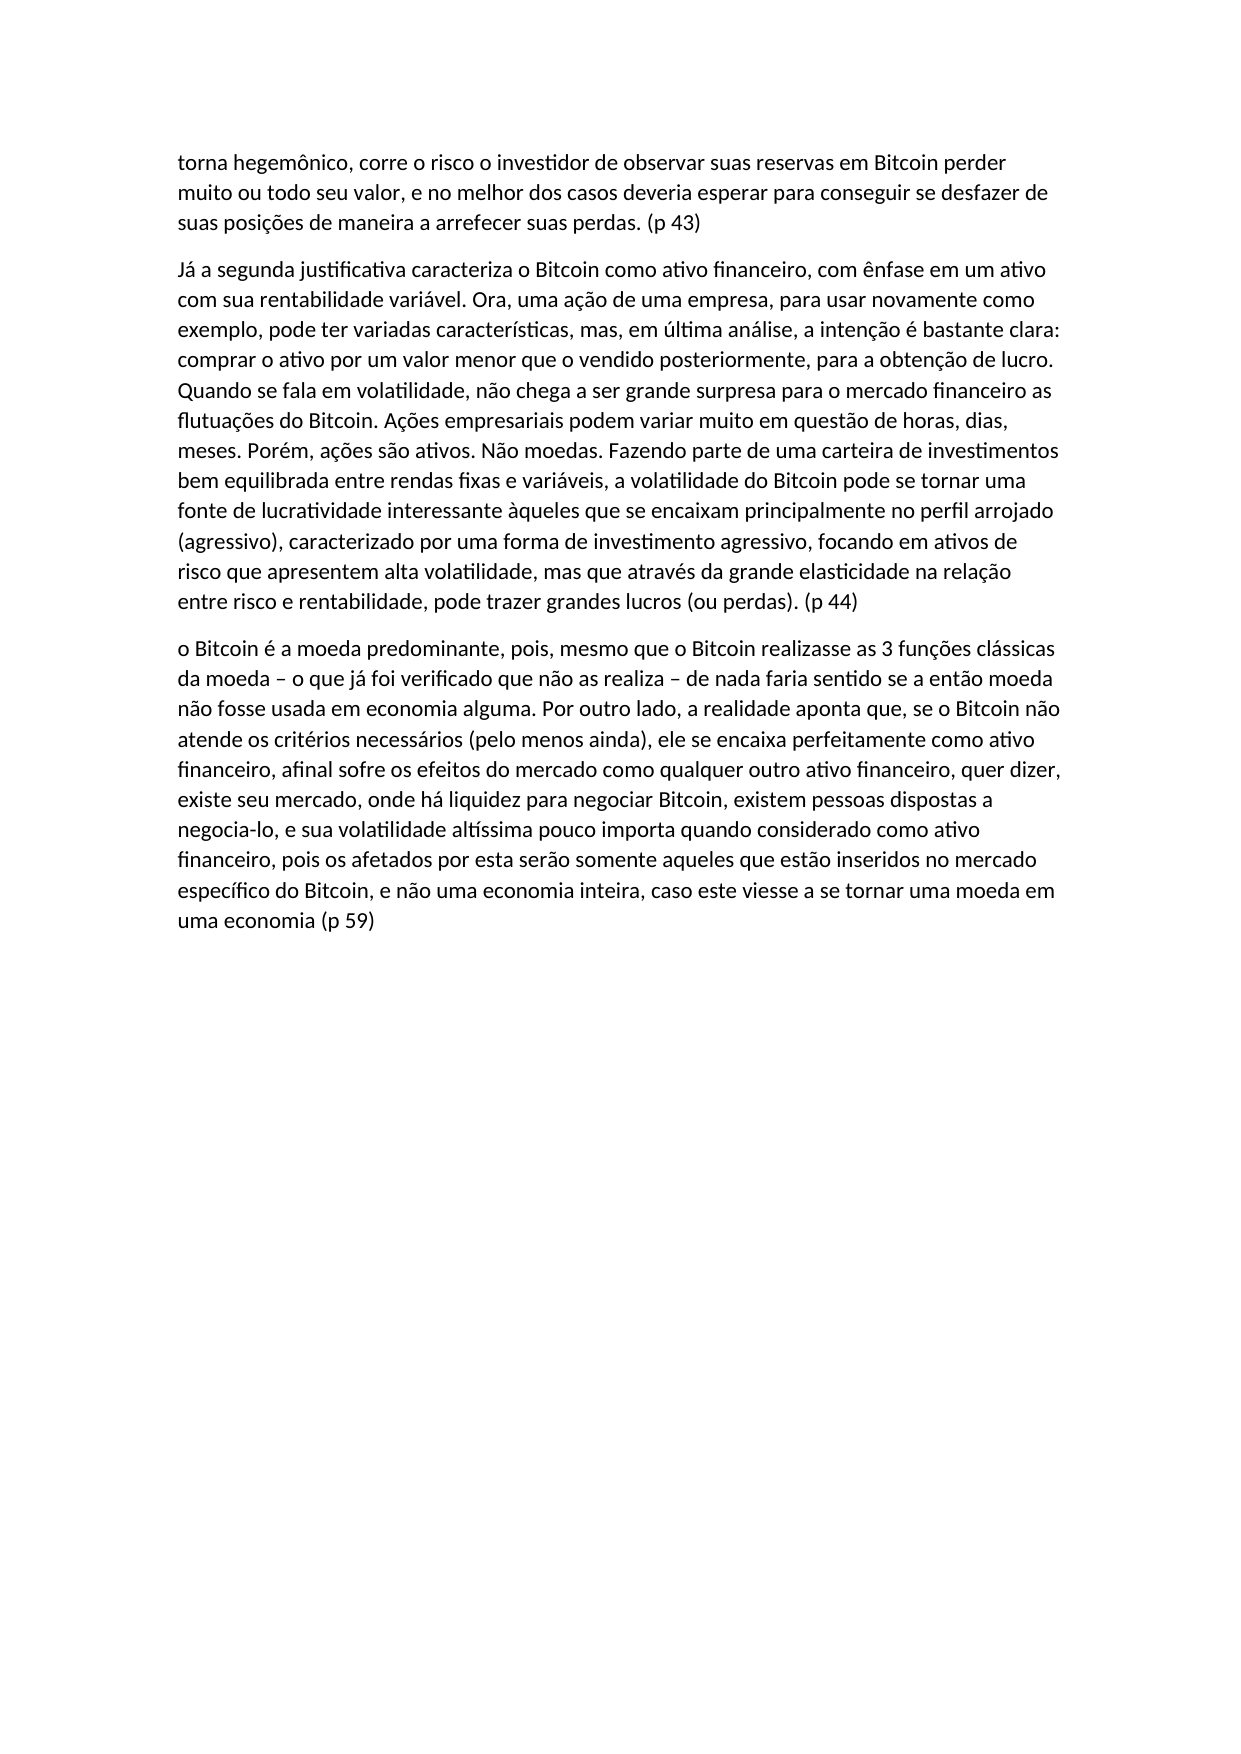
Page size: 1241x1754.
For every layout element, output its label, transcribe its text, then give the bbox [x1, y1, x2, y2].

text Já a segunda justificativa caracteriza o Bitcoin como ativo financeiro, com ênfase em um ativo com sua rentabilidade variável. Ora, uma ação de uma empresa, para usar novamente como exemplo, pode ter variadas características, mas, em última análise, a intenção é bastante clara: comprar o ativo por um valor menor que o vendido posteriormente, para a obtenção de lucro. Quando se fala em volatilidade, não chega a ser grande surpresa para o mercado financeiro as flutuações do Bitcoin. Ações empresariais podem variar muito em questão de horas, dias, meses. Porém, ações são ativos. Não moedas. Fazendo parte de uma carteira de investimentos bem equilibrada entre rendas fixas e variáveis, a volatilidade do Bitcoin pode se tornar uma fonte de lucratividade interessante àqueles que se encaixam principalmente no perfil arrojado (agressivo), caracterizado por uma forma de investimento agressivo, focando em ativos de risco que apresentem alta volatilidade, mas que através da grande elasticidade na relação entre risco e rentabilidade, pode trazer grandes lucros (ou perdas). (p 44) [177, 255, 1063, 615]
text o Bitcoin é a moeda predominante, pois, mesmo que o Bitcoin realizasse as 3 funções clássicas da moeda – o que já foi verificado que não as realiza – de nada faria sentido se a então moeda não fosse usada em economia alguma. Por outro lado, a realidade aponta que, se o Bitcoin não atende os critérios necessários (pelo menos ainda), ele se encaixa perfeitamente como ativo financeiro, afinal sofre os efeitos do mercado como qualquer outro ativo financeiro, quer dizer, existe seu mercado, onde há liquidez para negociar Bitcoin, existem pessoas dispostas a negocia-lo, e sua volatilidade altíssima pouco importa quando considerado como ativo financeiro, pois os afetados por esta serão somente aqueles que estão inseridos no mercado específico do Bitcoin, e não uma economia inteira, caso este viesse a se tornar uma moeda em uma economia (p 59) [177, 634, 1063, 934]
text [177, 148, 1063, 236]
